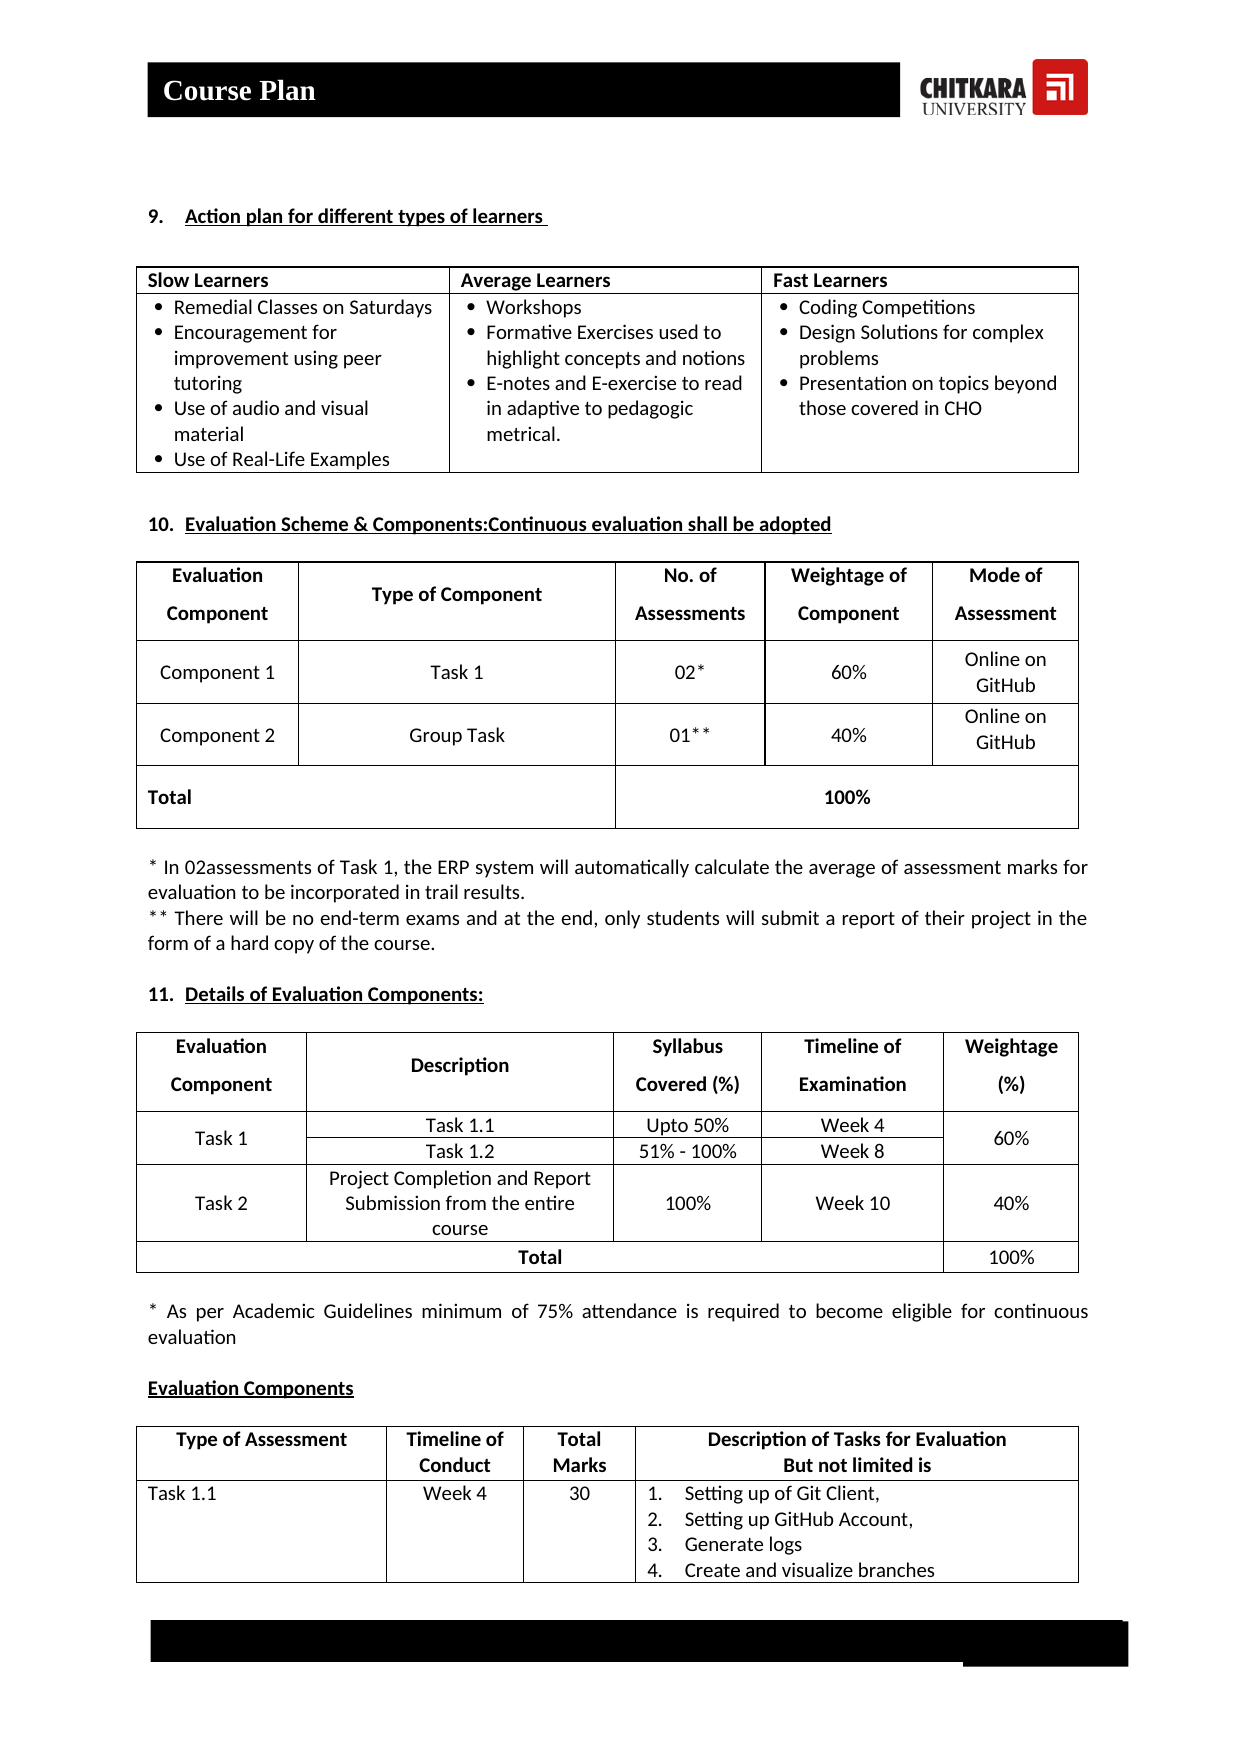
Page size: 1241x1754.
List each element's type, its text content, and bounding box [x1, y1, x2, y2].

table_cell Component 2 [137, 704, 298, 765]
table_header Timeline of Conduct [387, 1427, 523, 1479]
table_cell 100% [616, 766, 1078, 828]
table_cell Total [137, 766, 615, 828]
list Details of Evaluation Components: [148, 981, 1090, 1007]
text ** There will be no end-term exams and at the end, only students will submit a report of their project in the form of a hard copy of the course. [148, 905, 1090, 956]
table_header Description [307, 1033, 613, 1111]
table_cell 30 [524, 1481, 635, 1582]
table_cell Online on GitHub [933, 704, 1078, 765]
table_header Total Marks [524, 1427, 635, 1479]
table_header Timeline of Examination [762, 1033, 943, 1111]
table_cell 02* [616, 641, 764, 703]
table_cell Workshops Formative Exercises used to highlight concepts and notions E-notes and E-exercise to read in adaptive to pedagogic metrical. [450, 294, 761, 472]
table_cell Total [137, 1242, 943, 1272]
table_header No. of Assessments [616, 563, 764, 640]
table_cell Component 1 [137, 641, 298, 703]
table_cell 40% [766, 704, 932, 765]
table_cell 40% [944, 1165, 1078, 1241]
table_cell Online on GitHub [933, 641, 1078, 703]
table_header Fast Learners [762, 268, 1078, 293]
table_cell Task 2 [137, 1165, 306, 1241]
table_cell Upto 50% [614, 1112, 761, 1137]
table_cell 01** [616, 704, 764, 765]
table_cell 100% [614, 1165, 761, 1241]
table_cell Task 1.1 [307, 1112, 613, 1137]
table_header Mode of Assessment [933, 563, 1078, 640]
table_header Weightage of Component [766, 563, 932, 640]
table_cell Week 10 [762, 1165, 943, 1241]
table_cell 60% [766, 641, 932, 703]
table_header Type of Assessment [137, 1427, 386, 1479]
text Evaluation Components [148, 1375, 1090, 1400]
table_cell Task 1 [137, 1112, 306, 1164]
table_cell Task 1.2 [307, 1138, 613, 1164]
text * In 02assessments of Task 1, the ERP system will automatically calculate the average of assessment marks for evaluation to be incorporated in trail results. [148, 854, 1090, 905]
table_cell Group Task [299, 704, 615, 765]
table_header Syllabus Covered (%) [614, 1033, 761, 1111]
table_cell Week 4 [762, 1112, 943, 1137]
table_cell Week 4 [387, 1481, 523, 1582]
table_cell Week 8 [762, 1138, 943, 1164]
table_cell Remedial Classes on Saturdays Encouragement for improvement using peer tutoring Use of audio and visual material Use of Real-Life Examples [137, 294, 449, 472]
table_cell Coding Competitions Design Solutions for complex problems Presentation on topics beyond those covered in CHO [762, 294, 1078, 472]
table_header Evaluation Component [137, 563, 298, 640]
table_cell 100% [944, 1242, 1078, 1272]
table_header Slow Learners [137, 268, 449, 293]
picture [920, 59, 1091, 118]
table_header Average Learners [450, 268, 761, 293]
table_header Weightage (%) [944, 1033, 1078, 1111]
list Action plan for different types of learners [148, 203, 1090, 228]
list Evaluation Scheme & Components:Continuous evaluation shall be adopted [148, 511, 1090, 536]
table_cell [636, 1481, 1078, 1582]
table_header Type of Component [299, 563, 615, 640]
table_cell Project Completion and Report Submission from the entire course [307, 1165, 613, 1241]
table_cell Task 1.1 [137, 1481, 386, 1582]
table_header Evaluation Component [137, 1033, 306, 1111]
table_header Description of Tasks for Evaluation But not limited is [636, 1427, 1078, 1479]
table_cell Task 1 [299, 641, 615, 703]
table_cell 51% - 100% [614, 1138, 761, 1164]
text * As per Academic Guidelines minimum of 75% attendance is required to become eligible for continuous evaluation [148, 1298, 1090, 1349]
table_cell 60% [944, 1112, 1078, 1164]
